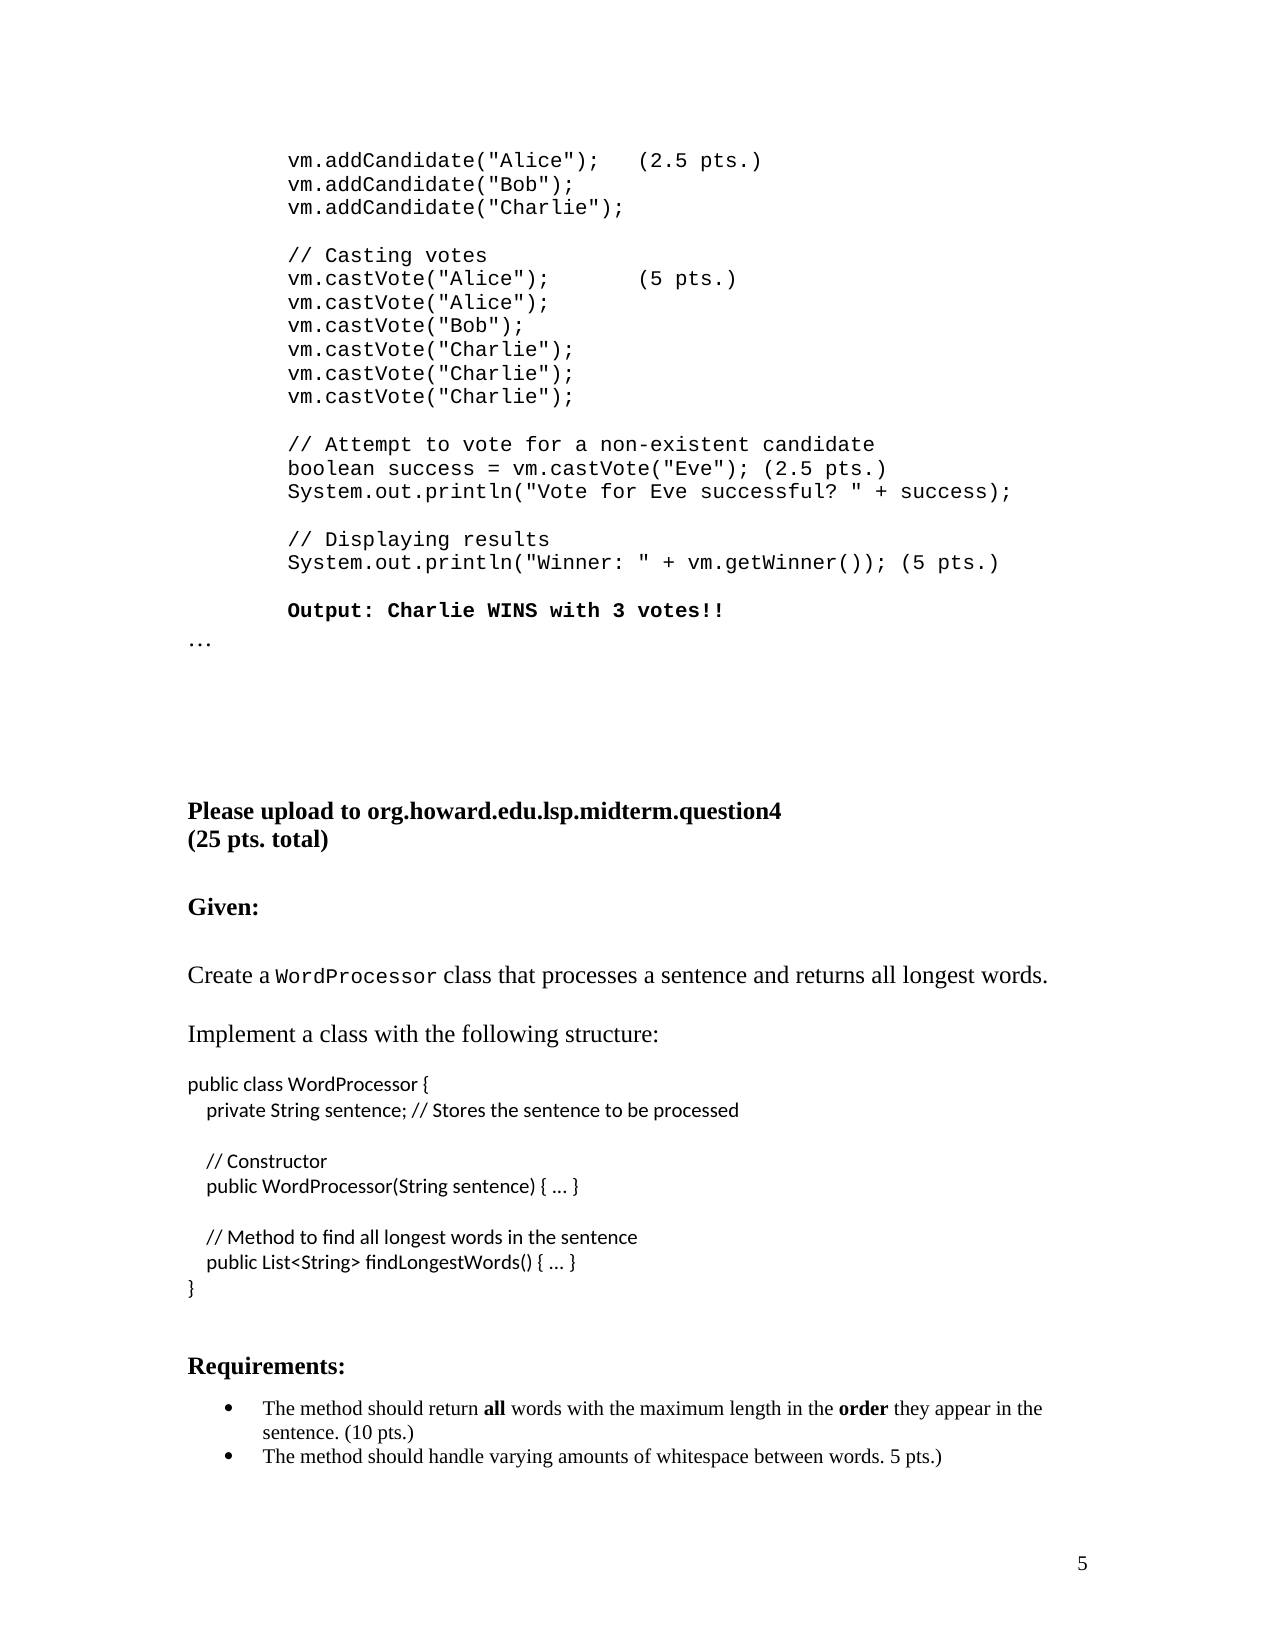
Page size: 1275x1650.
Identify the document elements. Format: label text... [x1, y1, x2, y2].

text vm.castVote("Charlie"); [187, 339, 1087, 363]
text System.out.println("Vote for Eve successful? " + success); [187, 481, 1087, 505]
text Create a WordProcessor class that processes a sentence and returns all longest words. [187, 960, 1087, 990]
text // Casting votes [187, 244, 1087, 268]
text Implement a class with the following structure: [187, 1019, 1087, 1047]
text vm.castVote("Bob"); [187, 316, 1087, 339]
text vm.castVote("Alice"); (5 pts.) [187, 268, 1087, 292]
text private String sentence; // Stores the sentence to be processed [187, 1097, 1087, 1122]
text Please upload to org.howard.edu.lsp.midterm.question4 [187, 796, 1087, 824]
text vm.addCandidate("Charlie"); [187, 197, 1087, 221]
text public List<String> findLongestWords() { ... } [187, 1249, 1087, 1275]
text vm.addCandidate("Bob"); [187, 174, 1087, 197]
text Given: [187, 892, 1087, 921]
text Output: Charlie WINS with 3 votes!! [187, 600, 1087, 623]
text (25 pts. total) [187, 824, 1087, 853]
list The method should handle varying amounts of whitespace between words. 5 pts.) [225, 1444, 1087, 1468]
list The method should return all words with the maximum length in the order they appear in the sentence. (10 pts.) [225, 1396, 1087, 1444]
text // Attempt to vote for a non-existent candidate [187, 434, 1087, 458]
text vm.castVote("Charlie"); [187, 386, 1087, 410]
text // Method to find all longest words in the sentence [187, 1224, 1087, 1249]
text System.out.println("Winner: " + vm.getWinner()); (5 pts.) [187, 552, 1087, 576]
text } [187, 1275, 1087, 1300]
subtitle Requirements: [187, 1351, 1087, 1379]
text public class WordProcessor { [187, 1072, 1087, 1097]
text vm.castVote("Alice"); [187, 292, 1087, 316]
text … [187, 623, 1087, 652]
text vm.addCandidate("Alice"); (2.5 pts.) [187, 150, 1087, 174]
text // Displaying results [187, 529, 1087, 552]
text // Constructor [187, 1148, 1087, 1173]
text vm.castVote("Charlie"); [187, 363, 1087, 386]
text boolean success = vm.castVote("Eve"); (2.5 pts.) [187, 458, 1087, 481]
text public WordProcessor(String sentence) { ... } [187, 1173, 1087, 1199]
